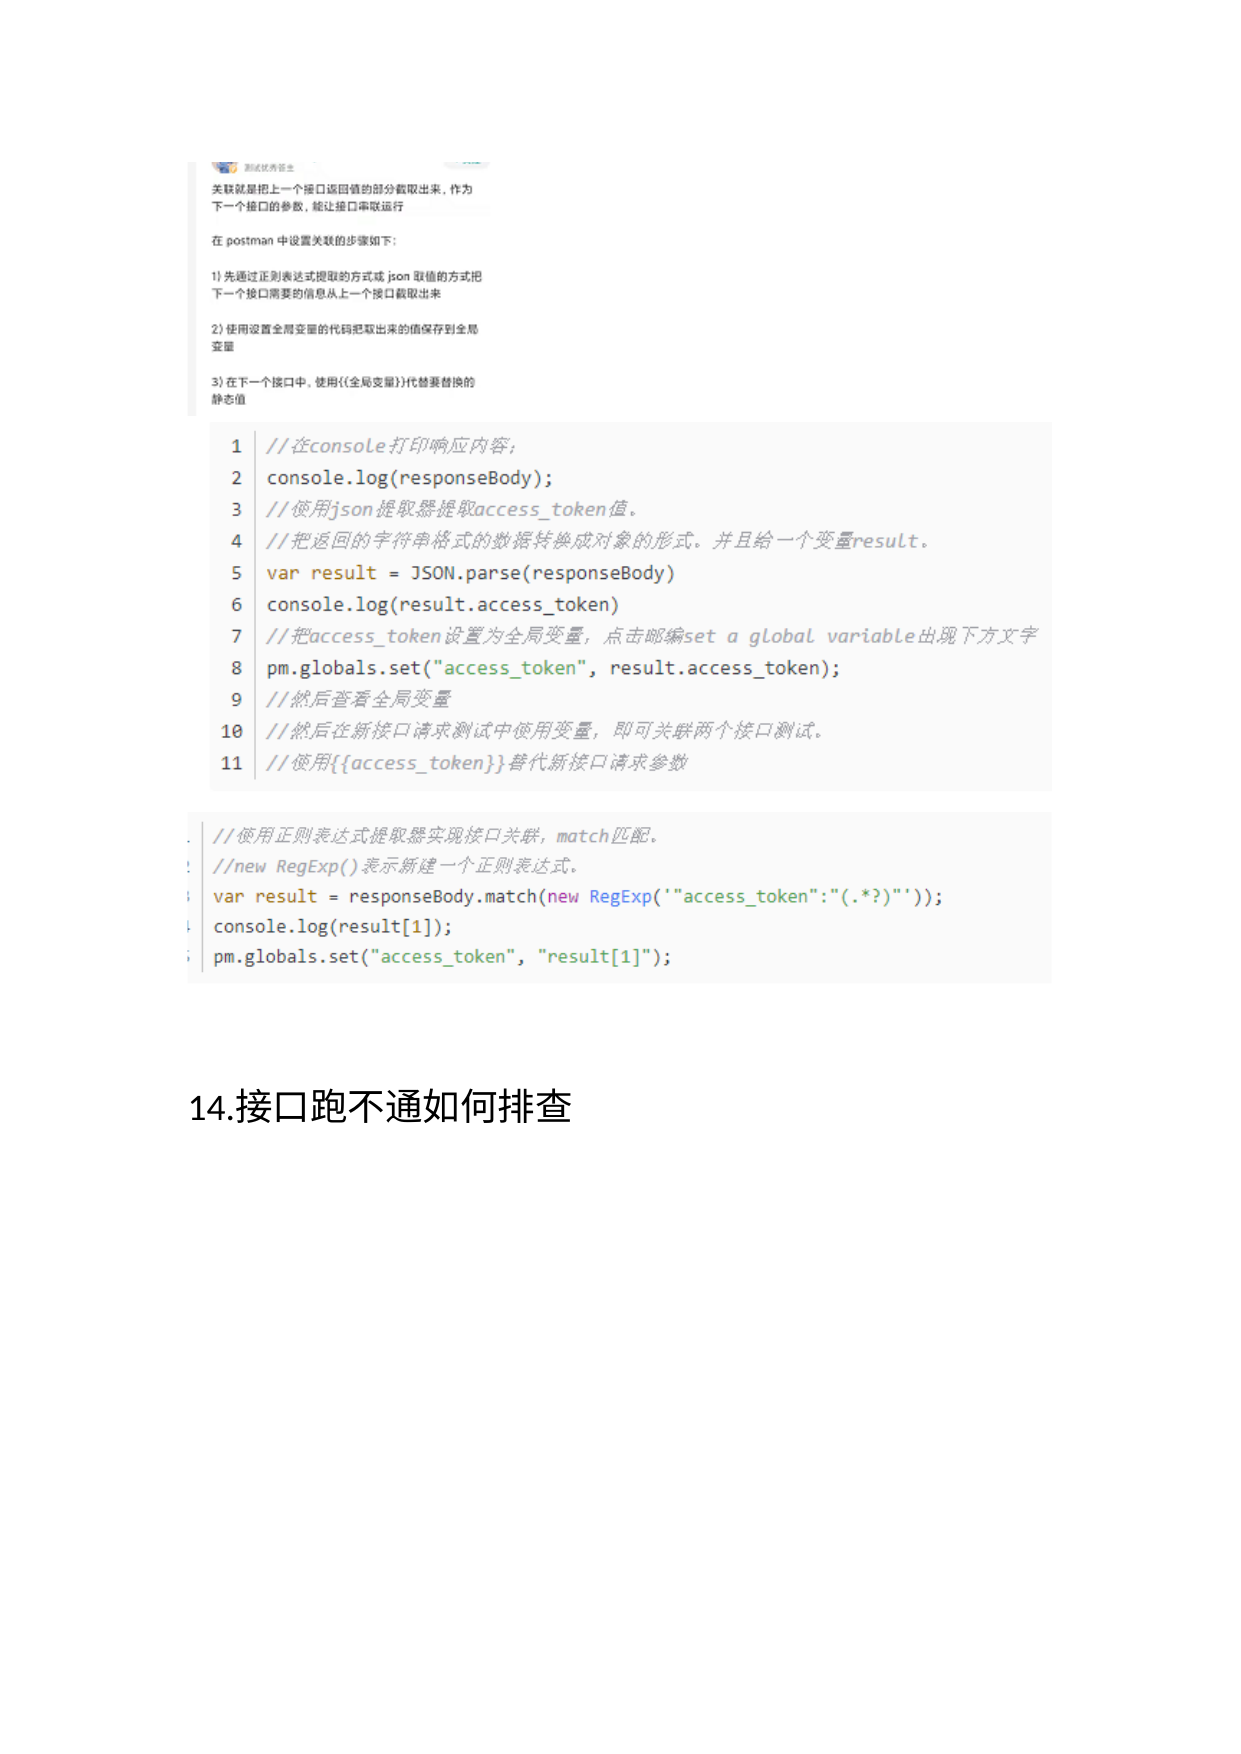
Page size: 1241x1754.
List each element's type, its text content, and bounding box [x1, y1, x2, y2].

picture [187, 162, 491, 416]
list 14.接口跑不通如何排查 [187, 1072, 1053, 1137]
picture [187, 422, 1052, 797]
picture [187, 812, 1052, 997]
